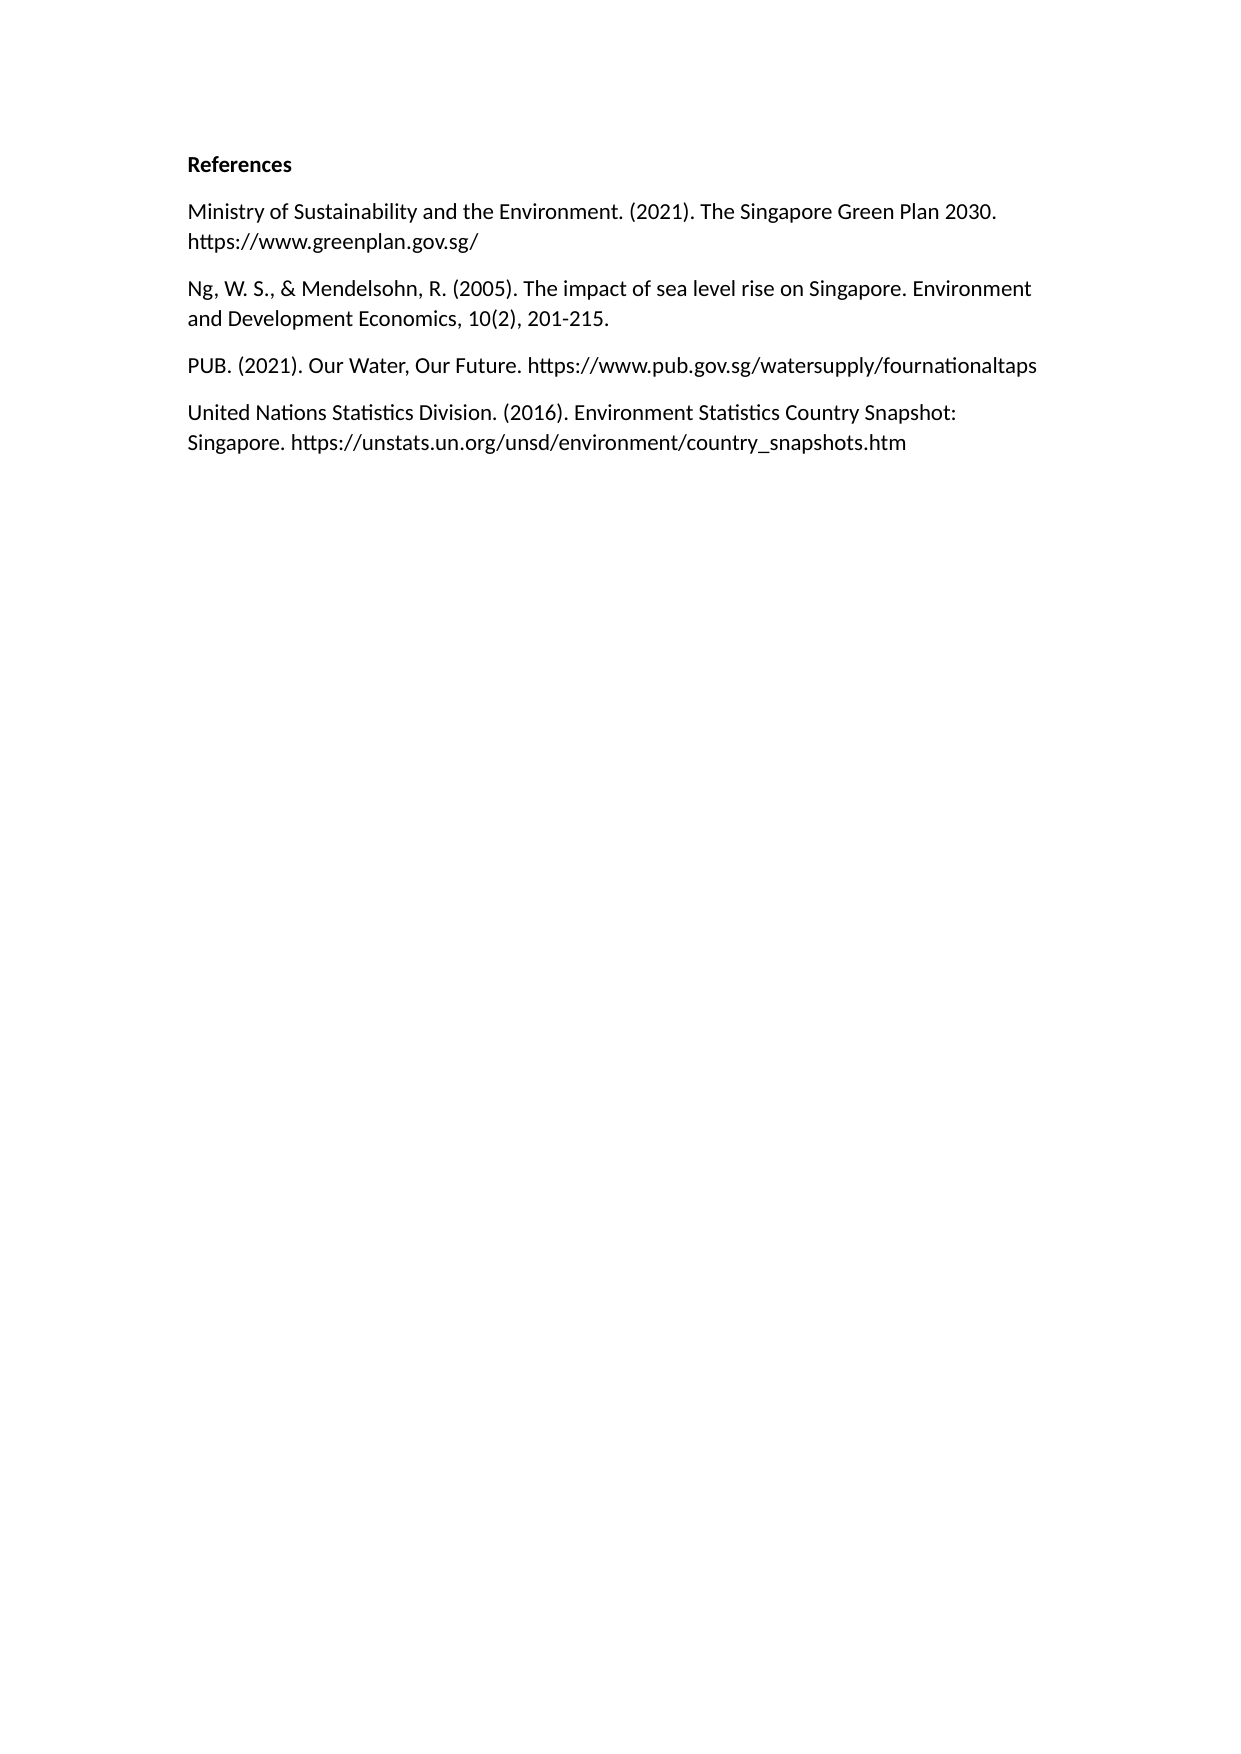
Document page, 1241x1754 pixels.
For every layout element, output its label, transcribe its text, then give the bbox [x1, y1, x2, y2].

text Ng, W. S., & Mendelsohn, R. (2005). The impact of sea level rise on Singapore. Environment and Development Economics, 10(2), 201-215. [187, 274, 1053, 332]
text References [187, 150, 1053, 178]
text Ministry of Sustainability and the Environment. (2021). The Singapore Green Plan 2030. https://www.greenplan.gov.sg/ [187, 197, 1053, 255]
text PUB. (2021). Our Water, Our Future. https://www.pub.gov.sg/watersupply/fournationaltaps [187, 351, 1053, 379]
text United Nations Statistics Division. (2016). Environment Statistics Country Snapshot: Singapore. https://unstats.un.org/unsd/environment/country_snapshots.htm [187, 398, 1053, 456]
